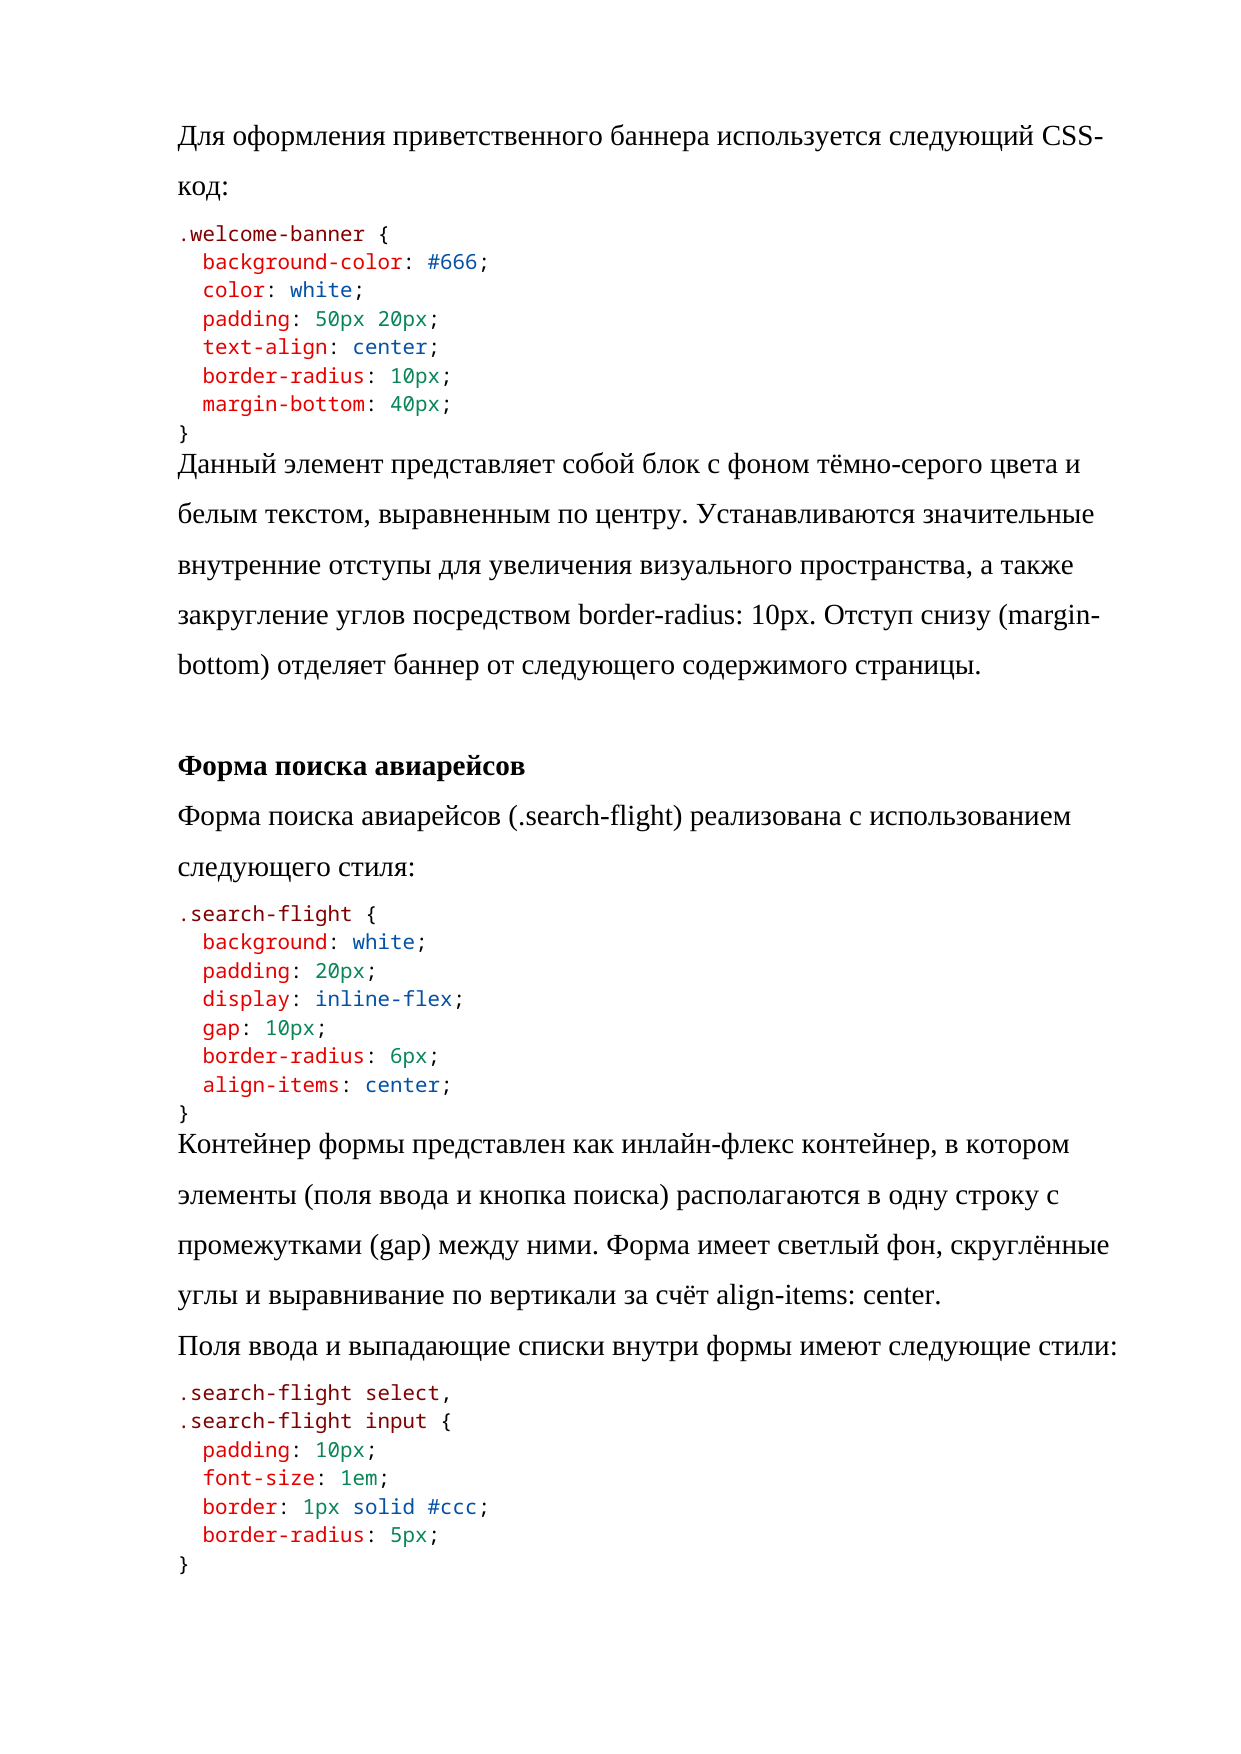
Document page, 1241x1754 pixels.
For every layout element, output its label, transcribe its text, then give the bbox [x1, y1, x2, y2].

text Данный элемент представляет собой блок с фоном тёмно-серого цвета и белым текстом, выравненным по центру. Устанавливаются значительные внутренние отступы для увеличения визуального пространства, а также закругление углов посредством border-radius: 10px. Отступ снизу (margin-bottom) отделяет баннер от следующего содержимого страницы. [177, 446, 1152, 681]
text .search-flight { [177, 899, 1152, 927]
text .search-flight input { [177, 1407, 1152, 1435]
text } [177, 1549, 1152, 1577]
text } [177, 1098, 1152, 1127]
text text-align: center; [177, 332, 1152, 361]
text padding: 20px; [177, 956, 1152, 984]
text color: white; [177, 276, 1152, 304]
text } [177, 418, 1152, 446]
text border: 1px solid #ccc; [177, 1492, 1152, 1520]
text .search-flight select, [177, 1378, 1152, 1407]
text border-radius: 6px; [177, 1041, 1152, 1070]
text padding: 10px; [177, 1435, 1152, 1463]
text Форма поиска авиарейсов (.search-flight) реализована с использованием следующего стиля: [177, 798, 1152, 882]
text font-size: 1em; [177, 1463, 1152, 1492]
text border-radius: 5px; [177, 1520, 1152, 1549]
text align-items: center; [177, 1070, 1152, 1098]
text .welcome-banner { [177, 219, 1152, 247]
text border-radius: 10px; [177, 361, 1152, 389]
text display: inline-flex; [177, 984, 1152, 1013]
text Поля ввода и выпадающие списки внутри формы имеют следующие стили: [177, 1328, 1152, 1361]
text Форма поиска авиарейсов [177, 748, 1152, 782]
text background-color: #666; [177, 247, 1152, 276]
text gap: 10px; [177, 1013, 1152, 1041]
text margin-bottom: 40px; [177, 389, 1152, 418]
text background: white; [177, 927, 1152, 956]
text Для оформления приветственного баннера используется следующий CSS-код: [177, 118, 1152, 202]
text padding: 50px 20px; [177, 304, 1152, 332]
